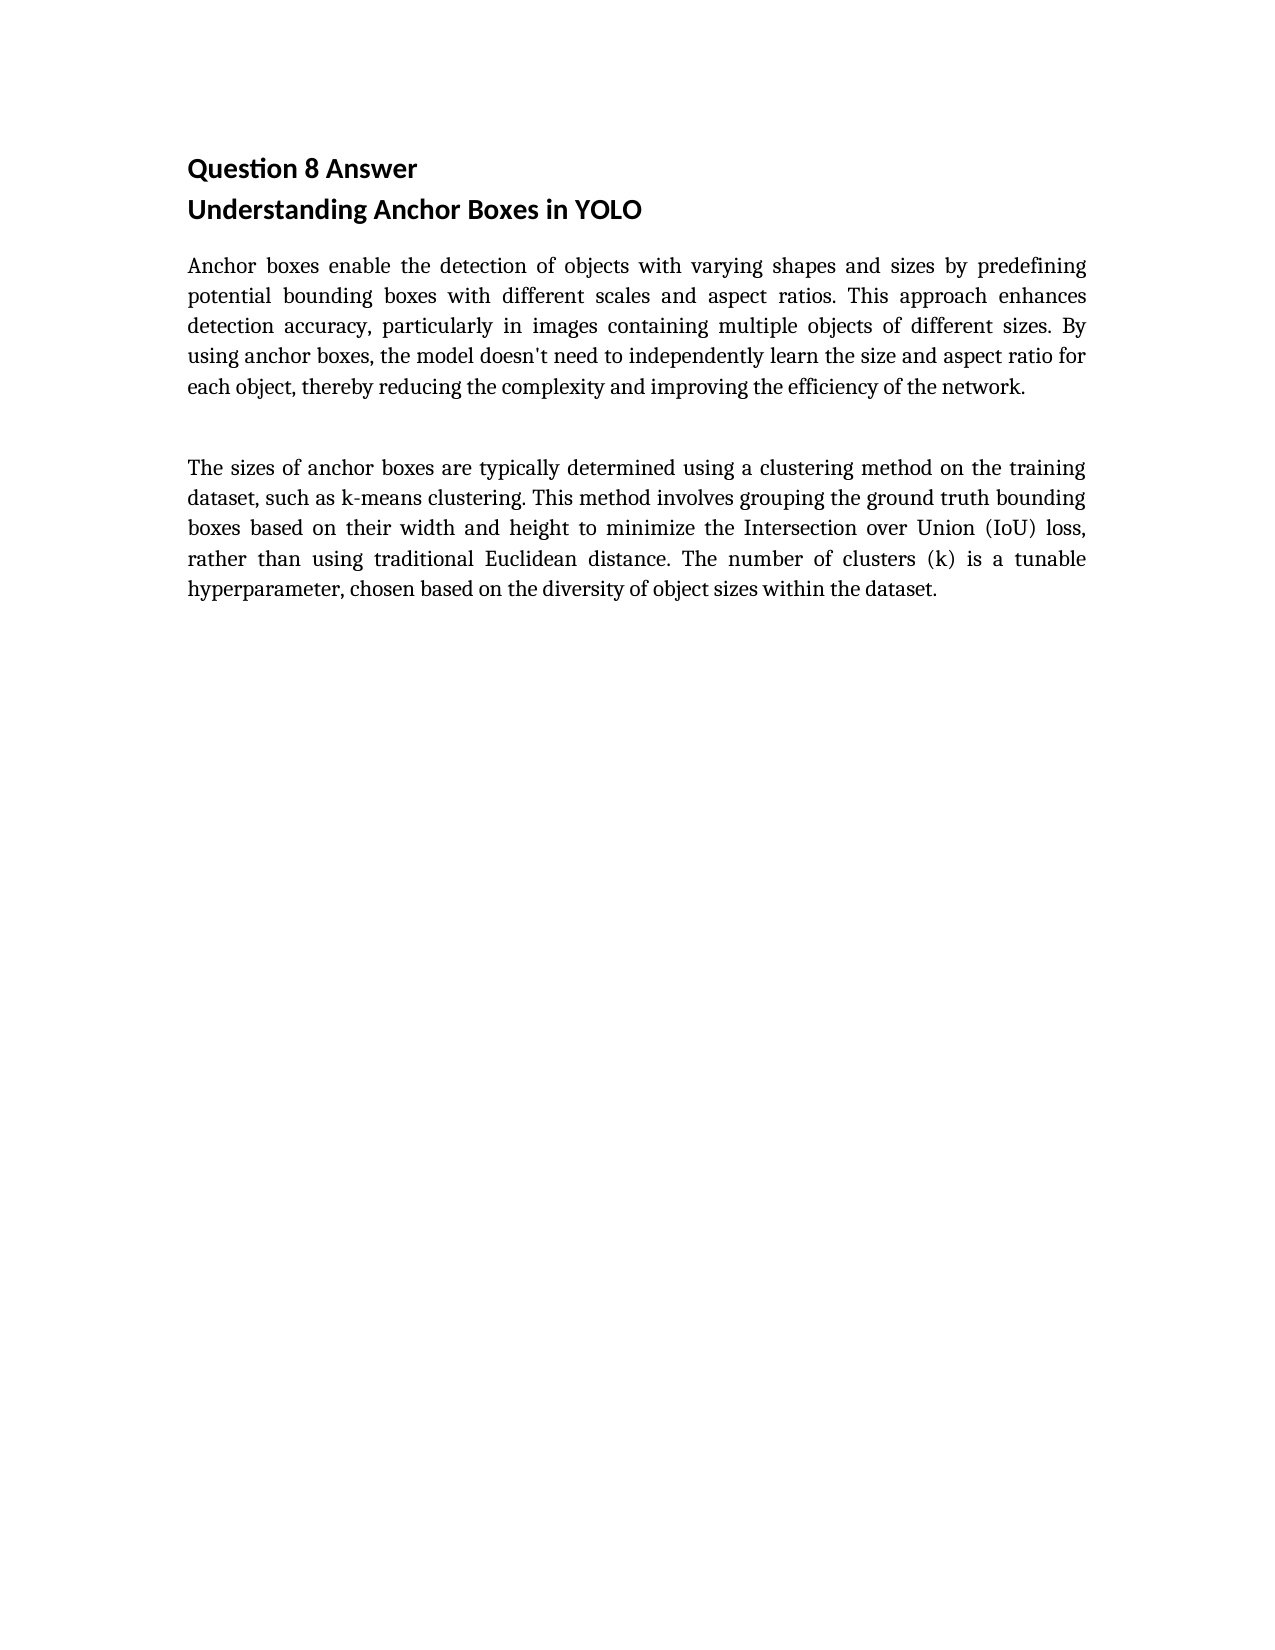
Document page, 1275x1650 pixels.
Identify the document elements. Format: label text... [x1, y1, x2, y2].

subtitle Understanding Anchor Boxes in YOLO [187, 191, 1087, 227]
text The sizes of anchor boxes are typically determined using a clustering method on the training dataset, such as k-means clustering. This method involves grouping the ground truth bounding boxes based on their width and height to minimize the Intersection over Union (IoU) loss, rather than using traditional Euclidean distance. The number of clusters (k) is a tunable hyperparameter, chosen based on the diversity of object sizes within the dataset. [187, 455, 1087, 602]
subtitle Anchor boxes enable the detection of objects with varying shapes and sizes by predefining potential bounding boxes with different scales and aspect ratios. This approach enhances detection accuracy, particularly in images containing multiple objects of different sizes. By using anchor boxes, the model doesn't need to independently learn the size and aspect ratio for each object, thereby reducing the complexity and improving the efficiency of the network. [187, 253, 1087, 400]
subtitle Question 8 Answer [187, 150, 1087, 186]
